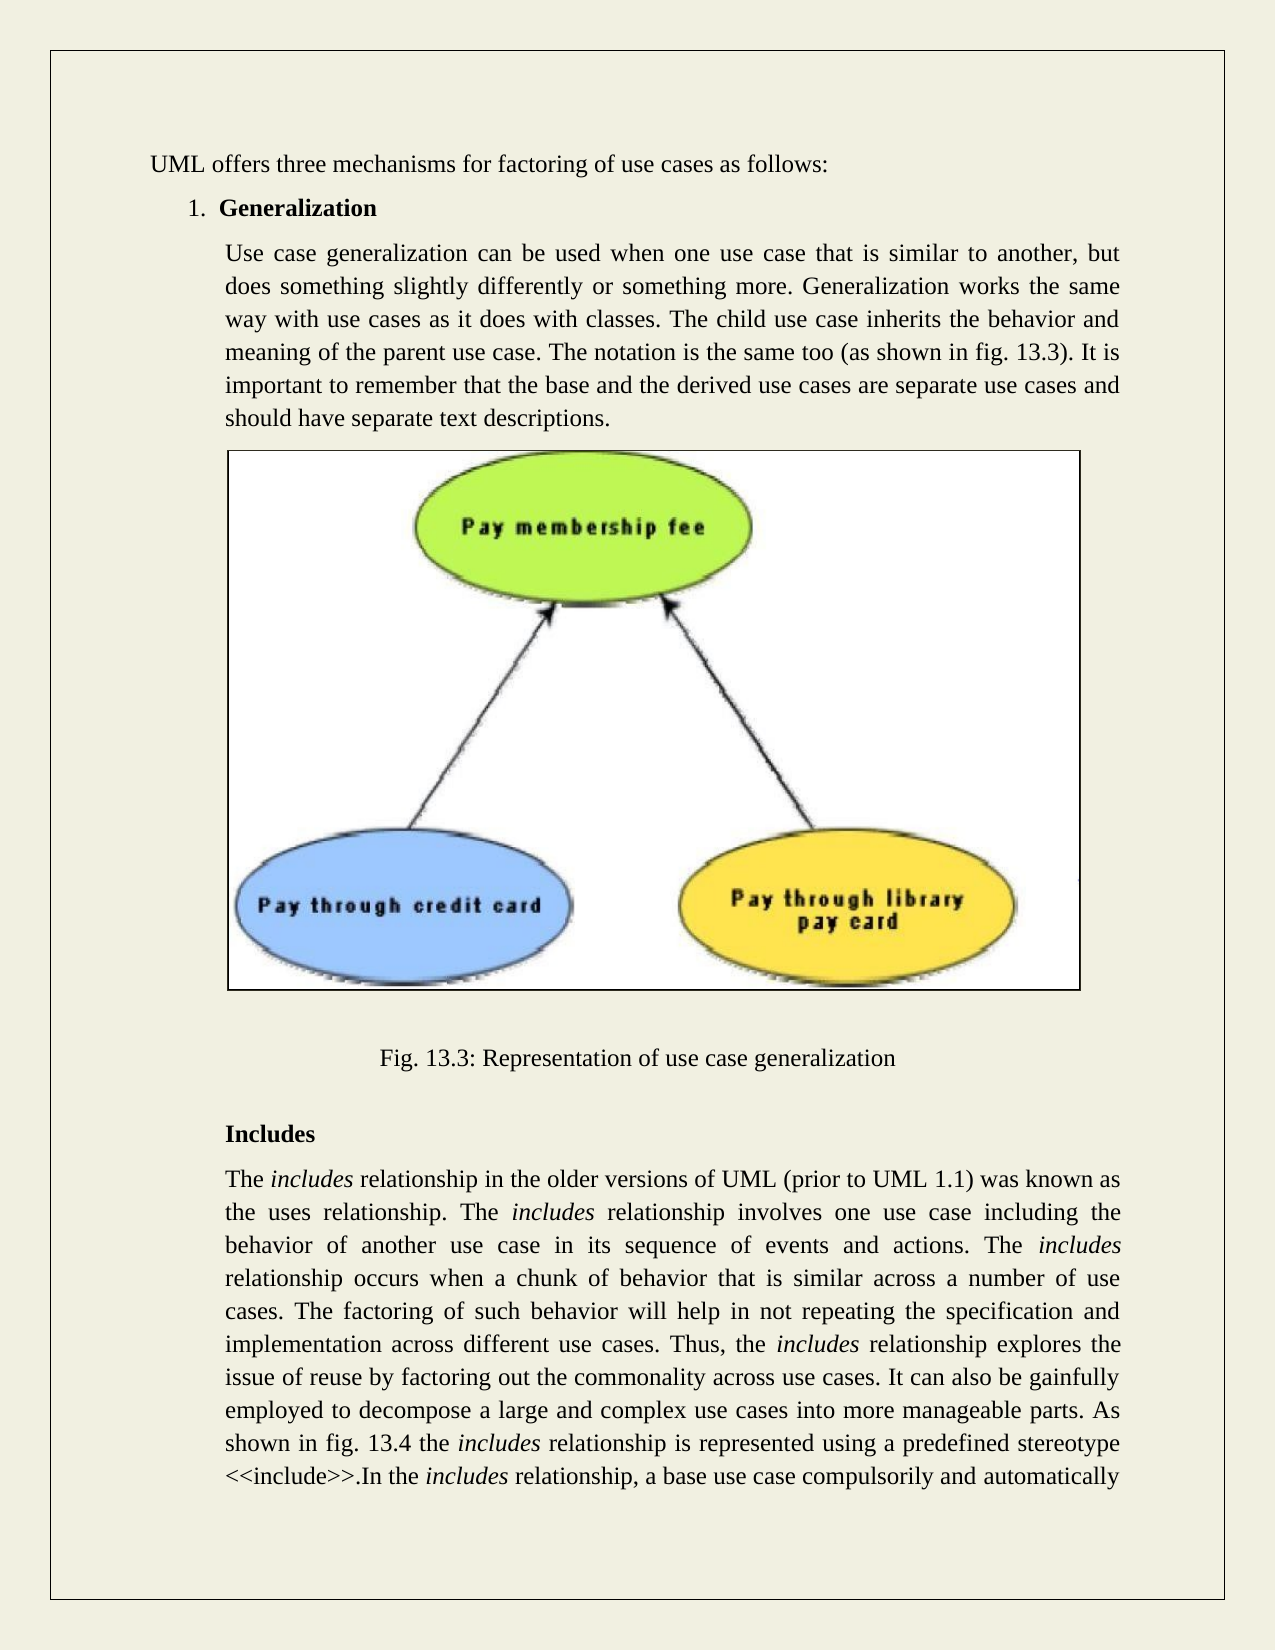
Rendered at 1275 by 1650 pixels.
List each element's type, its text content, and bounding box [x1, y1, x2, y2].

text Use case generalization can be used when one use case that is similar to another, but does something slightly differently or something more. Generalization works the same way with use cases as it does with classes. The child use case inherits the behavior and meaning of the parent use case. The notation is the same too (as shown in fig. 13.3). It is important to remember that the base and the derived use cases are separate use cases and should have separate text descriptions. [225, 238, 1121, 432]
picture [229, 451, 1079, 989]
subtitle Includes [225, 1119, 1162, 1148]
text Fig. 13.3: Representation of use case generalization [379, 1043, 1162, 1071]
text The includes relationship in the older versions of UML (prior to UML 1.1) was known as the uses relationship. The includes relationship involves one use case including the behavior of another use case in its sequence of events and actions. The includes relationship occurs when a chunk of behavior that is similar across a number of use cases. The factoring of such behavior will help in not repeating the specification and implementation across different use cases. Thus, the includes relationship explores the issue of reuse by factoring out the commonality across use cases. It can also be gainfully employed to decompose a large and complex use cases into more manageable parts. As shown in fig. 13.4 the includes relationship is represented using a predefined stereotype [225, 1164, 1121, 1457]
subtitle 1. Generalization [187, 193, 1162, 222]
text UML offers three mechanisms for factoring of use cases as follows: [150, 149, 1162, 178]
text <<include>>.In the includes relationship, a base use case compulsorily and automatically [225, 1461, 1162, 1490]
